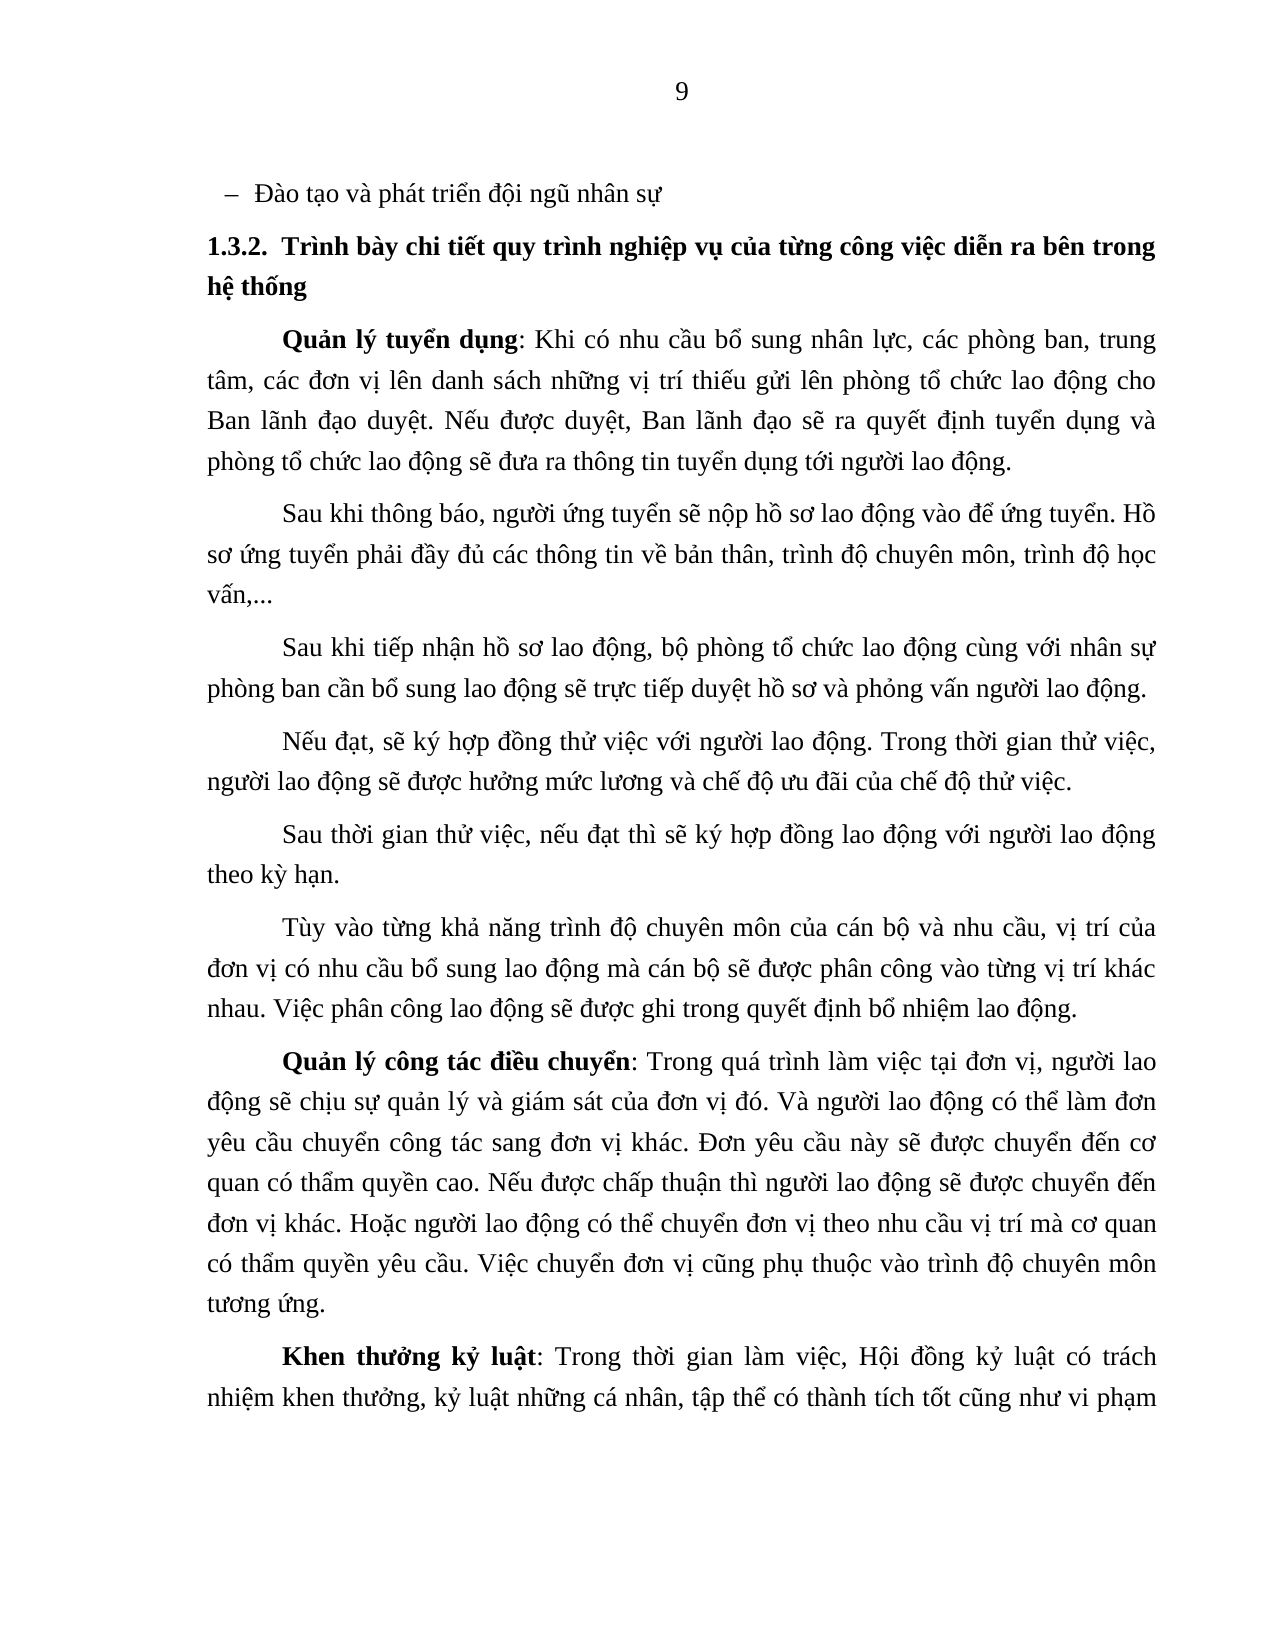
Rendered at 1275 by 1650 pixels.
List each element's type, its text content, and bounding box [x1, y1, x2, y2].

list Đào tạo và phát triển đội ngũ nhân sự [224, 177, 1157, 208]
text Tùy vào từng khả năng trình độ chuyên môn của cán bộ và nhu cầu, vị trí của đơn vị có nhu cầu bổ sung lao động mà cán bộ sẽ được phân công vào từng vị trí khác nhau. Việc phân công lao động sẽ được ghi trong quyết định bổ nhiệm lao động. [207, 911, 1157, 1023]
text Quản lý tuyển dụng: Khi có nhu cầu bổ sung nhân lực, các phòng ban, trung tâm, các đơn vị lên danh sách những vị trí thiếu gửi lên phòng tổ chức lao động cho Ban lãnh đạo duyệt. Nếu được duyệt, Ban lãnh đạo sẽ ra quyết định tuyển dụng và phòng tổ chức lao động sẽ đưa ra thông tin tuyển dụng tới người lao động. [207, 323, 1157, 476]
text Sau khi tiếp nhận hồ sơ lao động, bộ phòng tổ chức lao động cùng với nhân sự phòng ban cần bổ sung lao động sẽ trực tiếp duyệt hồ sơ và phỏng vấn người lao động. [207, 631, 1157, 703]
text Quản lý công tác điều chuyển: Trong quá trình làm việc tại đơn vị, người lao động sẽ chịu sự quản lý và giám sát của đơn vị đó. Và người lao động có thể làm đơn yêu cầu chuyển công tác sang đơn vị khác. Đơn yêu cầu này sẽ được chuyển đến cơ quan có thẩm quyền cao. Nếu được chấp thuận thì người lao động sẽ được chuyển đến đơn vị khác. Hoặc người lao động có thể chuyển đơn vị theo nhu cầu vị trí mà cơ quan có thẩm quyền yêu cầu. Việc chuyển đơn vị cũng phụ thuộc vào trình độ chuyên môn tương ứng. [207, 1045, 1157, 1319]
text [207, 1341, 1157, 1412]
text Sau thời gian thử việc, nếu đạt thì sẽ ký hợp đồng lao động với người lao động theo kỳ hạn. [207, 818, 1157, 889]
text Sau khi thông báo, người ứng tuyển sẽ nộp hồ sơ lao động vào để ứng tuyển. Hồ sơ ứng tuyển phải đầy đủ các thông tin về bản thân, trình độ chuyên môn, trình độ học vấn,... [207, 498, 1157, 609]
text Nếu đạt, sẽ ký hợp đồng thử việc với người lao động. Trong thời gian thử việc, người lao động sẽ được hưởng mức lương và chế độ ưu đãi của chế độ thử việc. [207, 725, 1157, 796]
subtitle Trình bày chi tiết quy trình nghiệp vụ của từng công việc diễn ra bên trong hệ thống [207, 230, 1157, 302]
